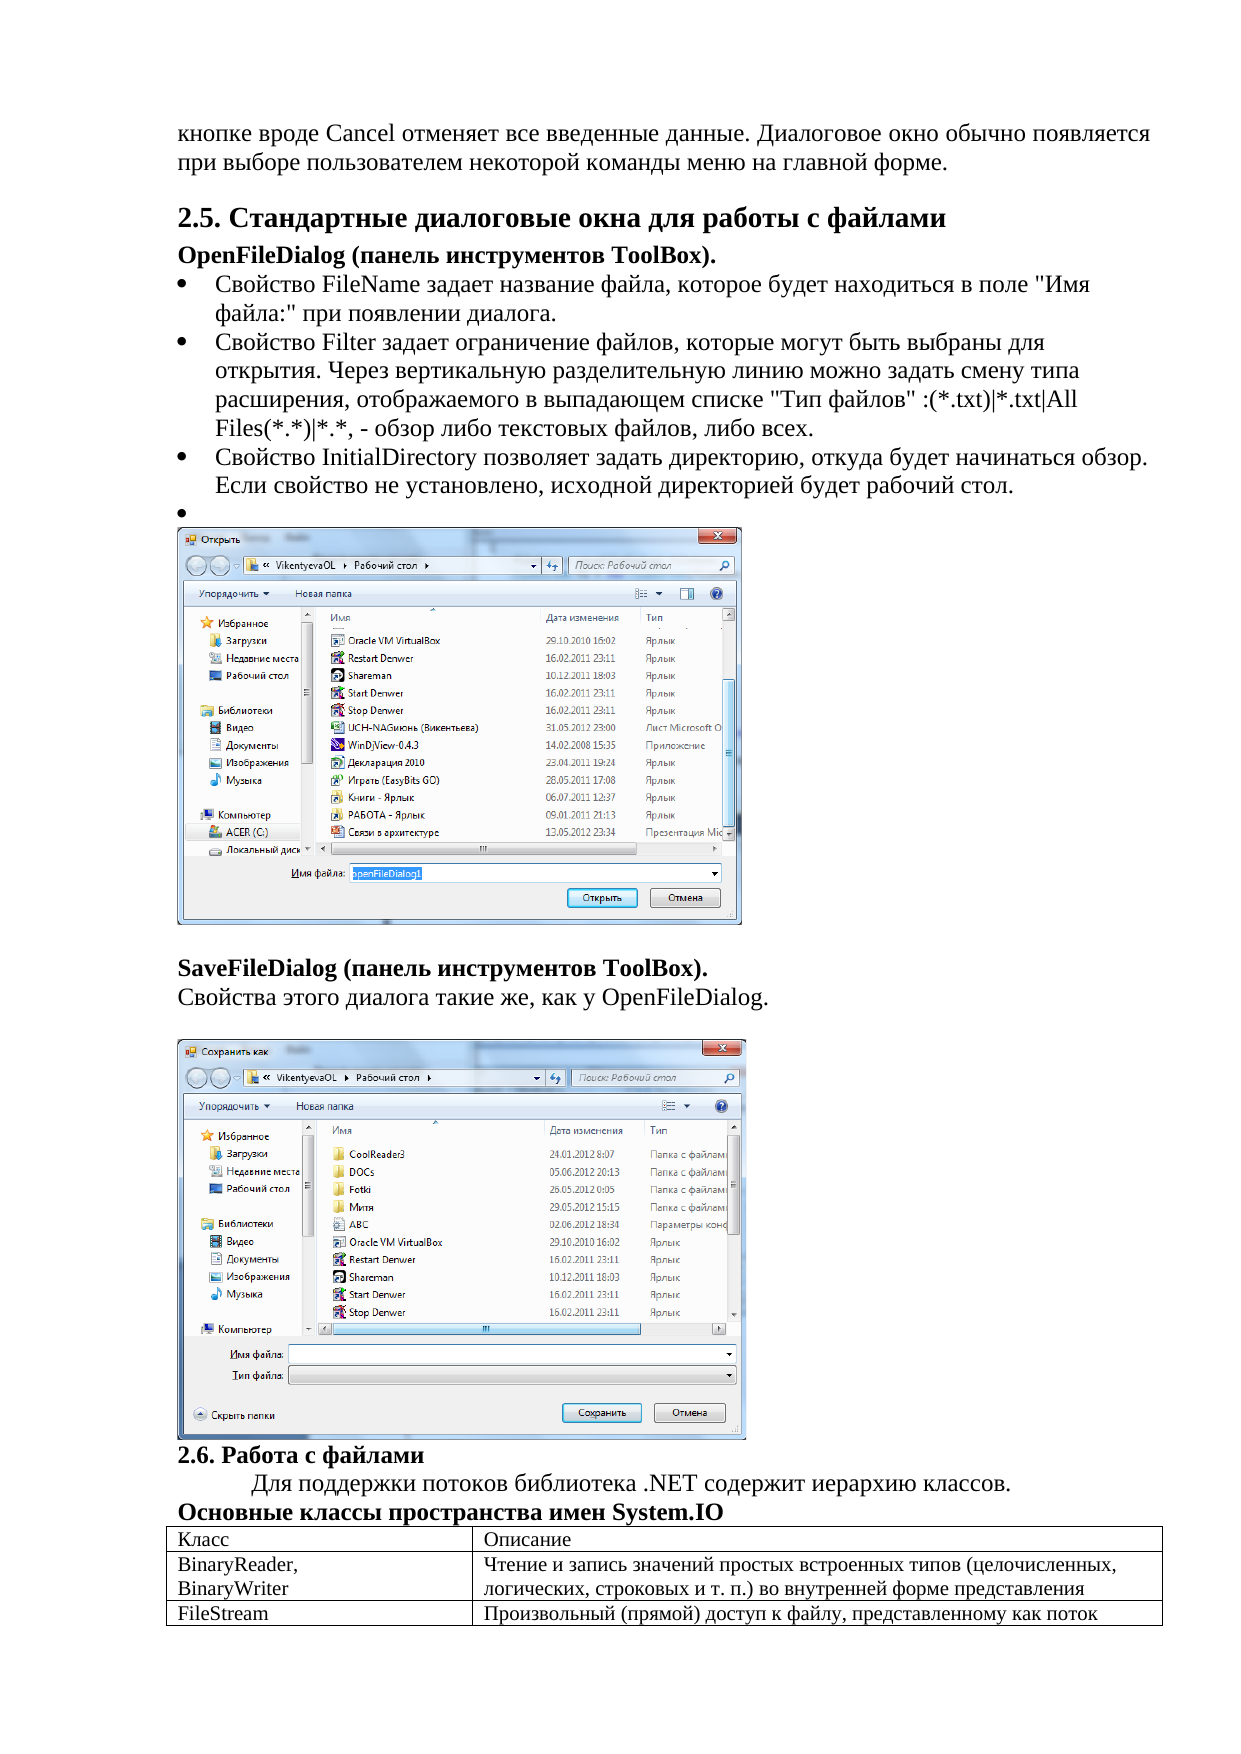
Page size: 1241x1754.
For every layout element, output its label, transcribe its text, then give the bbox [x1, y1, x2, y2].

text 2.6. Работа с файлами [177, 1440, 1152, 1468]
text Для поддержки потоков библиотека .NET содержит иерархию классов. [177, 1468, 1152, 1497]
table_header Класс [167, 1527, 472, 1551]
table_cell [473, 1601, 1162, 1625]
picture [177, 1039, 747, 1440]
list Свойство FileName задает название файла, которое будет находиться в поле "Имя файла:" при появлении диалога. [177, 269, 1152, 327]
subtitle 2.5. Стандартные диалоговые окна для работы с файлами [177, 201, 1152, 234]
text Основные классы пространства имен System.IO [177, 1497, 1152, 1526]
list Свойство InitialDirectory позволяет задать директорию, откуда будет начинаться обзор. Если свойство не установлено, исходной директорией будет рабочий стол. [177, 442, 1152, 499]
table_cell Чтение и запись значений простых встроенных типов (целочисленных, логических, строковых и т. п.) во внутренней форме представления [473, 1552, 1162, 1600]
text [177, 118, 1152, 176]
picture [177, 527, 742, 925]
text OpenFileDialog (панель инструментов ToolBox). [177, 240, 1152, 269]
table_header Описание [473, 1527, 1162, 1551]
text Свойства этого диалога такие же, как у OpenFileDialog. [177, 982, 1152, 1011]
table_cell BinaryReader, BinaryWriter [167, 1552, 472, 1600]
text SaveFileDialog (панель инструментов ToolBox). [177, 953, 1152, 982]
list Свойство Filter задает ограничение файлов, которые могут быть выбраны для открытия. Через вертикальную разделительную линию можно задать смену типа расширения, отображаемого в выпадающем списке "Тип файлов" :(*.txt)|*.txt|All Files(*.*)|*.*, - обзор либо текстовых файлов, либо всех. [177, 327, 1152, 442]
table_cell FileStream [167, 1601, 472, 1625]
